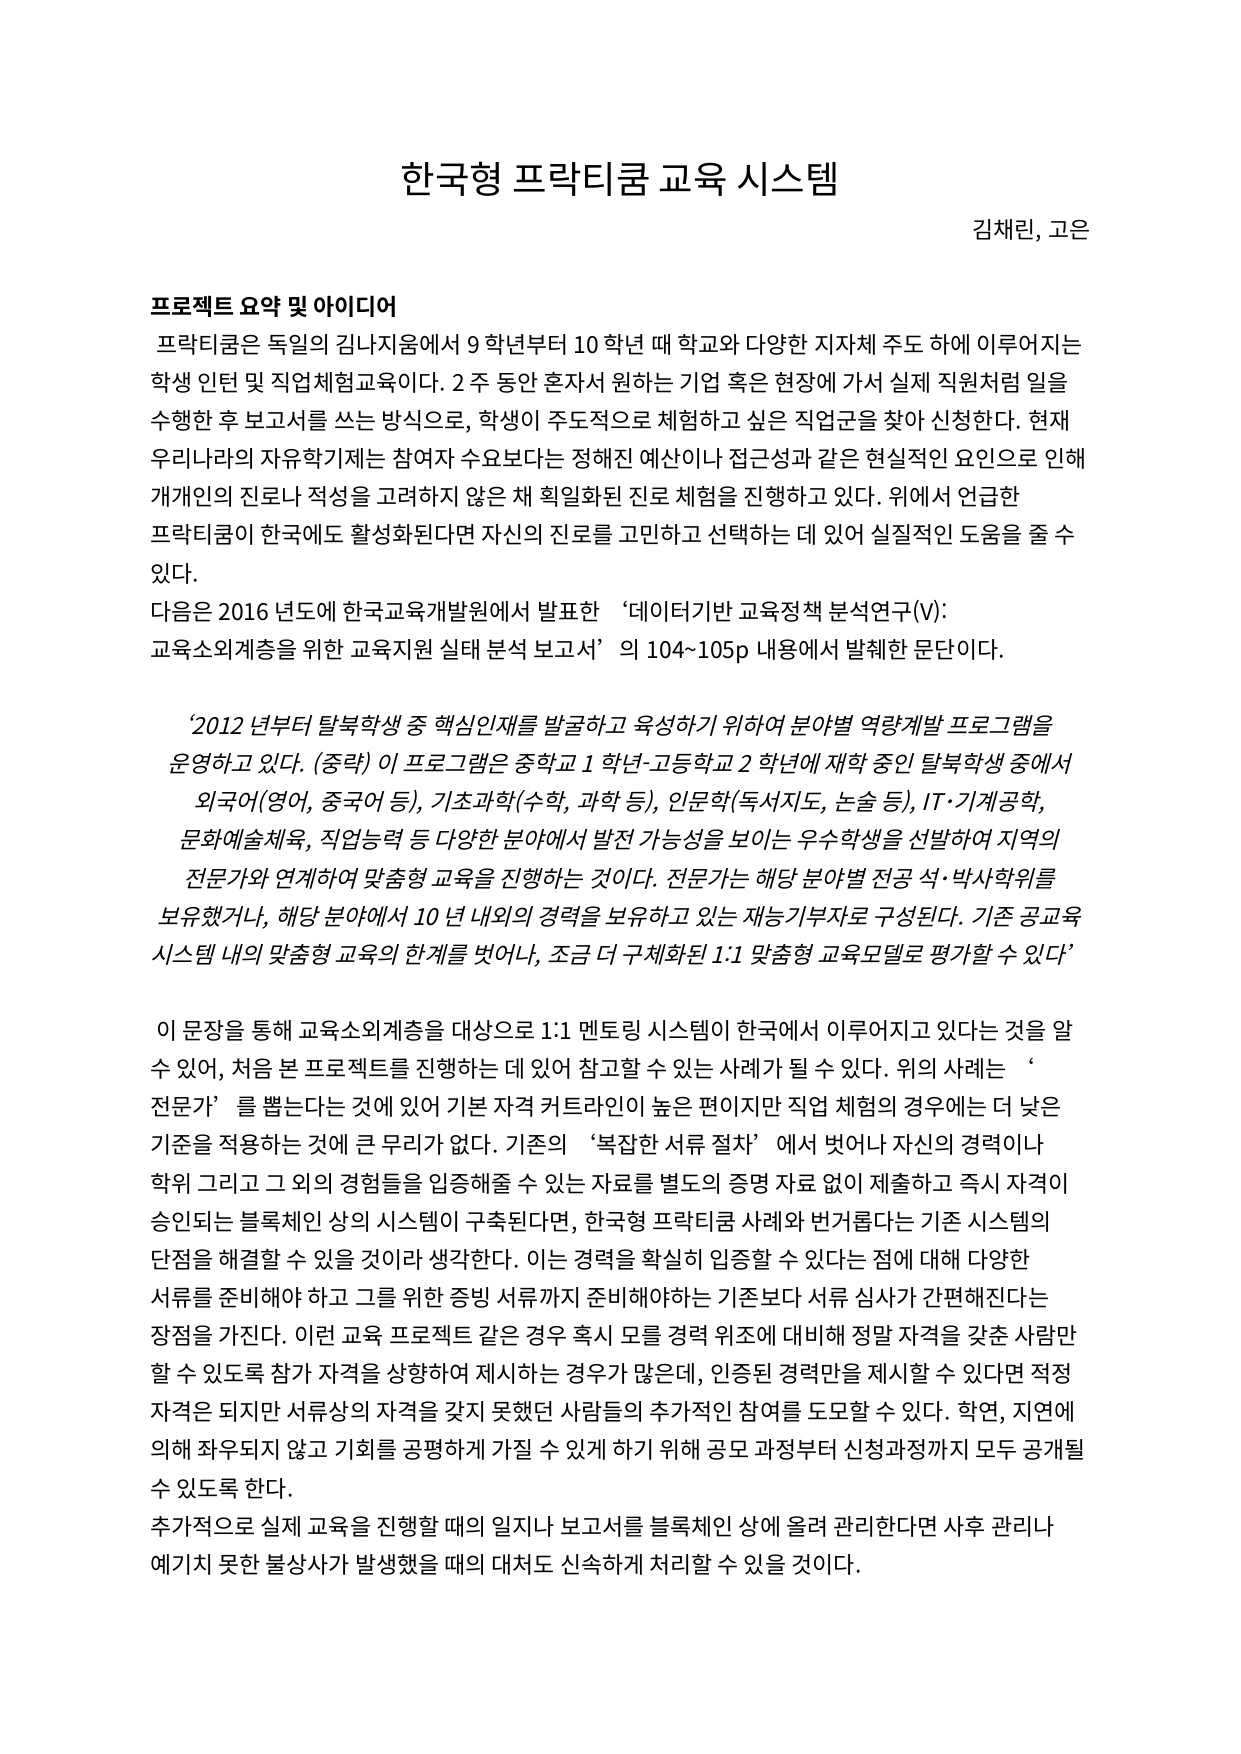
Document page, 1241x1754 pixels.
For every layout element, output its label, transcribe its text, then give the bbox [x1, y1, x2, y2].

text 프락티쿰은 독일의 김나지움에서 9학년부터 10학년 때 학교와 다양한 지자체 주도 하에 이루어지는 학생 인턴 및 직업체험교육이다. 2주 동안 혼자서 원하는 기업 혹은 현장에 가서 실제 직원처럼 일을 수행한 후 보고서를 쓰는 방식으로, 학생이 주도적으로 체험하고 싶은 직업군을 찾아 신청한다. 현재 우리나라의 자유학기제는 참여자 수요보다는 정해진 예산이나 접근성과 같은 현실적인 요인으로 인해 개개인의 진로나 적성을 고려하지 않은 채 획일화된 진로 체험을 진행하고 있다. 위에서 언급한 프락티쿰이 한국에도 활성화된다면 자신의 진로를 고민하고 선택하는 데 있어 실질적인 도움을 줄 수 있다. [150, 327, 1090, 589]
text 다음은 2016년도에 한국교육개발원에서 발표한 ‘데이터기반 교육정책 분석연구(V): 교육소외계층을 위한 교육지원 실태 분석 보고서’의 104~105p 내용에서 발췌한 문단이다. [150, 594, 1090, 665]
text ‘2012년부터 탈북학생 중 핵심인재를 발굴하고 육성하기 위하여 분야별 역량계발 프로그램을 운영하고 있다. (중략) 이 프로그램은 중학교 1학년-고등학교 2학년에 재학 중인 탈북학생 중에서 외국어(영어, 중국어 등), 기초과학(수학, 과학 등), 인문학(독서지도, 논술 등), IT･기계공학, 문화예술체육, 직업능력 등 다양한 분야에서 발전 가능성을 보이는 우수학생을 선발하여 지역의 전문가와 연계하여 맞춤형 교육을 진행하는 것이다. 전문가는 해당 분야별 전공 석･박사학위를 보유했거나, 해당 분야에서 10년 내외의 경력을 보유하고 있는 재능기부자로 구성된다. 기존 공교육 시스템 내의 맞춤형 교육의 한계를 벗어나, 조금 더 구체화된 1:1 맞춤형 교육모델로 평가할 수 있다’ [150, 708, 1090, 970]
text 이 문장을 통해 교육소외계층을 대상으로 1:1 멘토링 시스템이 한국에서 이루어지고 있다는 것을 알 수 있어, 처음 본 프로젝트를 진행하는 데 있어 참고할 수 있는 사례가 될 수 있다. 위의 사례는 ‘전문가’를 뽑는다는 것에 있어 기본 자격 커트라인이 높은 편이지만 직업 체험의 경우에는 더 낮은 기준을 적용하는 것에 큰 무리가 없다. 기존의 ‘복잡한 서류 절차’에서 벗어나 자신의 경력이나 학위 그리고 그 외의 경험들을 입증해줄 수 있는 자료를 별도의 증명 자료 없이 제출하고 즉시 자격이 승인되는 블록체인 상의 시스템이 구축된다면, 한국형 프락티쿰 사례와 번거롭다는 기존 시스템의 단점을 해결할 수 있을 것이라 생각한다. 이는 경력을 확실히 입증할 수 있다는 점에 대해 다양한 서류를 준비해야 하고 그를 위한 증빙 서류까지 준비해야하는 기존보다 서류 심사가 간편해진다는 장점을 가진다. 이런 교육 프로젝트 같은 경우 혹시 모를 경력 위조에 대비해 정말 자격을 갖춘 사람만 할 수 있도록 참가 자격을 상향하여 제시하는 경우가 많은데, 인증된 경력만을 제시할 수 있다면 적정 자격은 되지만 서류상의 자격을 갖지 못했던 사람들의 추가적인 참여를 도모할 수 있다. 학연, 지연에 의해 좌우되지 않고 기회를 공평하게 가질 수 있게 하기 위해 공모 과정부터 신청과정까지 모두 공개될 수 있도록 한다. [150, 1013, 1090, 1504]
text 김채린, 고은 [150, 212, 1090, 246]
text 한국형 프락티쿰 교육 시스템 [150, 150, 1090, 204]
text 프로젝트 요약 및 아이디어 [150, 289, 1090, 322]
text 추가적으로 실제 교육을 진행할 때의 일지나 보고서를 블록체인 상에 올려 관리한다면 사후 관리나 예기치 못한 불상사가 발생했을 때의 대처도 신속하게 처리할 수 있을 것이다. [150, 1509, 1090, 1580]
